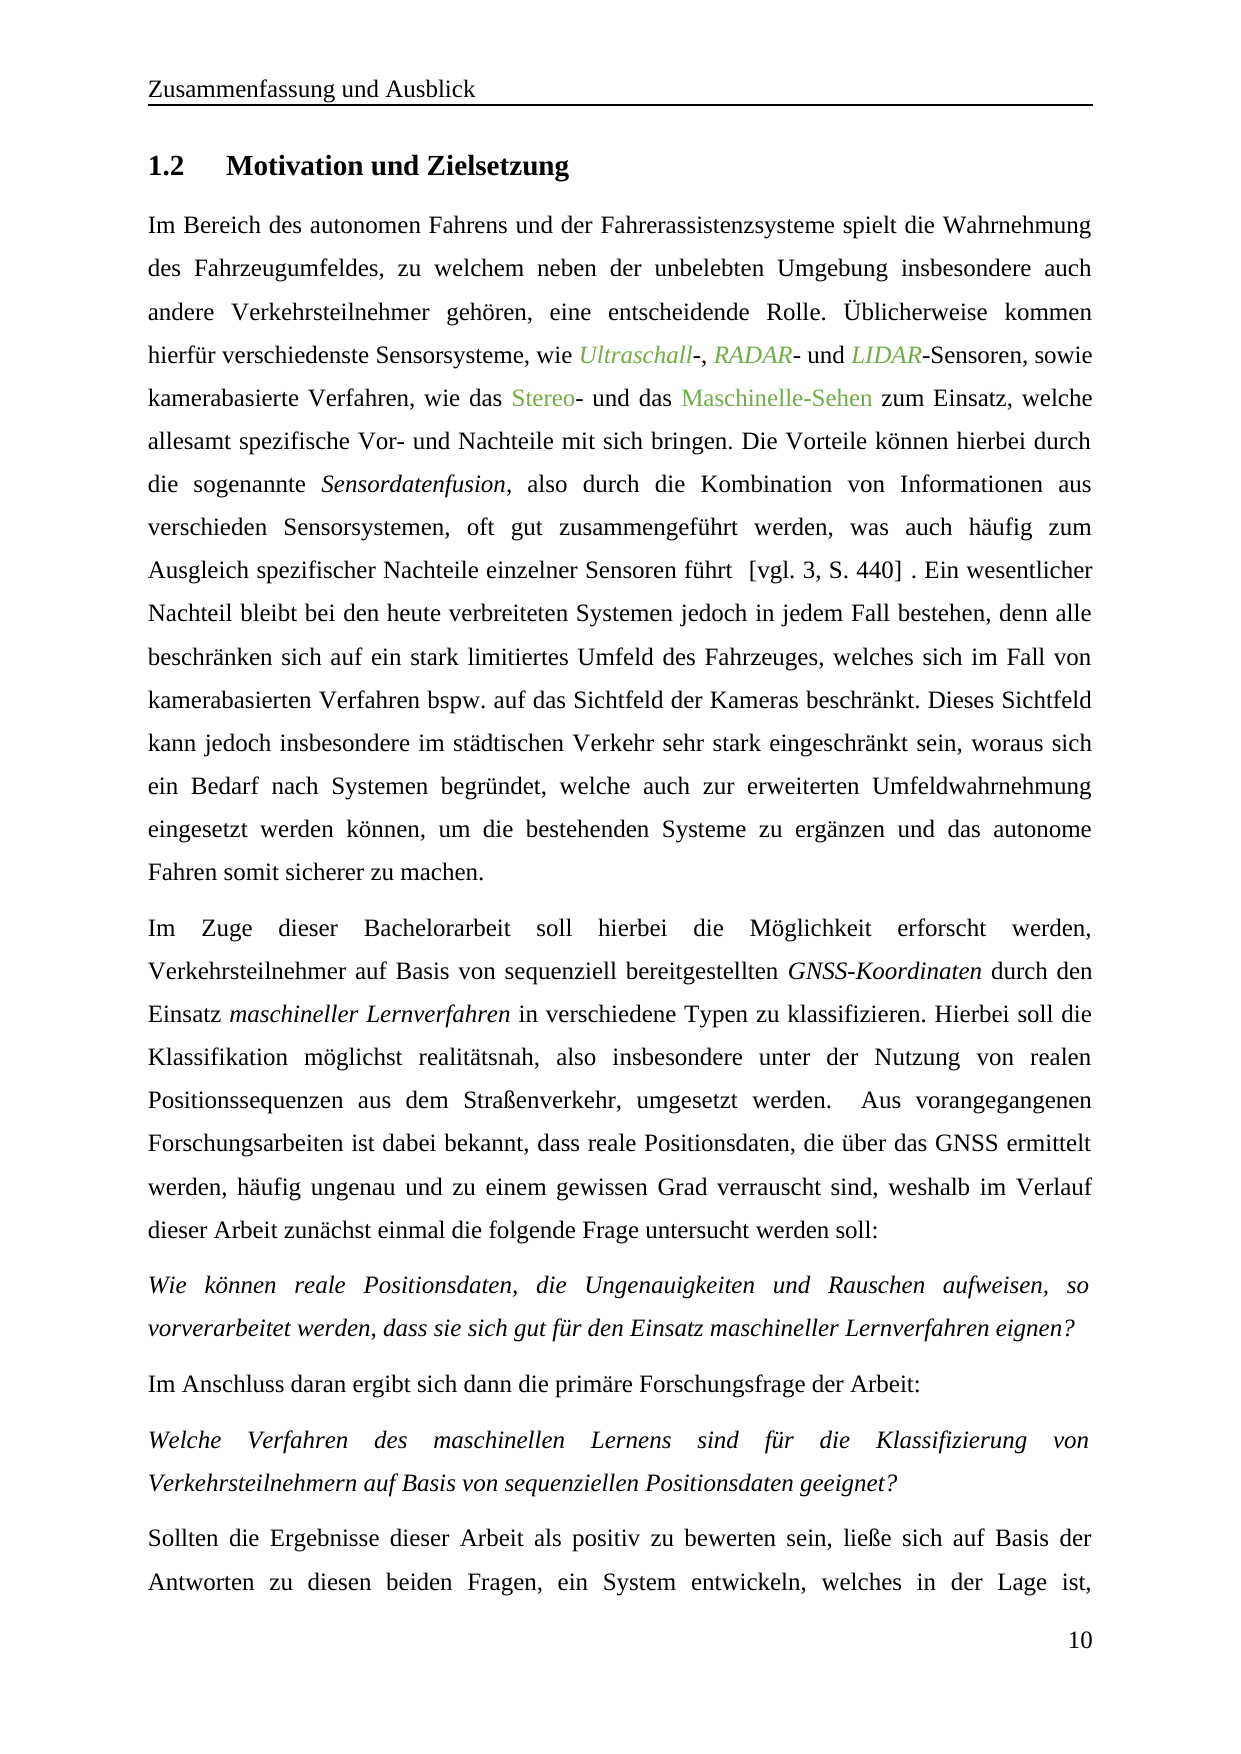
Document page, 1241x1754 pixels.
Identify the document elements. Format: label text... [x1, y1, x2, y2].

text Wie können reale Positionsdaten, die Ungenauigkeiten und Rauschen aufweisen, so vorverarbeitet werden, dass sie sich gut für den Einsatz maschineller Lernverfahren eignen? [148, 1270, 1093, 1342]
text Im Zuge dieser Bachelorarbeit soll hierbei die Möglichkeit erforscht werden, Verkehrsteilnehmer auf Basis von sequenziell bereitgestellten GNSS-Koordinaten durch den Einsatz maschineller Lernverfahren in verschiedene Typen zu klassifizieren. Hierbei soll die Klassifikation möglichst realitätsnah, also insbesondere unter der Nutzung von realen Positionssequenzen aus dem Straßenverkehr, umgesetzt werden. Aus vorangegangenen Forschungsarbeiten ist dabei bekannt, dass reale Positionsdaten, die über das GNSS ermittelt werden, häufig ungenau und zu einem gewissen Grad verrauscht sind, weshalb im Verlauf dieser Arbeit zunächst einmal die folgende Frage untersucht werden soll: [148, 913, 1093, 1243]
subtitle Motivation und Zielsetzung [148, 148, 1093, 181]
text Im Anschluss daran ergibt sich dann die primäre Forschungsfrage der Arbeit: [148, 1369, 1093, 1398]
text Welche Verfahren des maschinellen Lernens sind für die Klassifizierung von Verkehrsteilnehmern auf Basis von sequenziellen Positionsdaten geeignet? [148, 1425, 1093, 1497]
text Im Bereich des autonomen Fahrens und der Fahrerassistenzsysteme spielt die Wahrnehmung des Fahrzeugumfeldes, zu welchem neben der unbelebten Umgebung insbesondere auch andere Verkehrsteilnehmer gehören, eine entscheidende Rolle. Üblicherweise kommen hierfür verschiedenste Sensorsysteme, wie Ultraschall-, RADAR- und LIDAR-Sensoren, sowie kamerabasierte Verfahren, wie das Stereo- und das Maschinelle-Sehen zum Einsatz, welche allesamt spezifische Vor- und Nachteile mit sich bringen. Die Vorteile können hierbei durch die sogenannte Sensordatenfusion, also durch die Kombination von Informationen aus verschieden Sensorsystemen, oft gut zusammengeführt werden, was auch häufig zum Ausgleich spezifischer Nachteile einzelner Sensoren führt . Ein wesentlicher Nachteil bleibt bei den heute verbreiteten Systemen jedoch in jedem Fall bestehen, denn alle beschränken sich auf ein stark limitiertes Umfeld des Fahrzeuges, welches sich im Fall von kamerabasierten Verfahren bspw. auf das Sichtfeld der Kameras beschränkt. Dieses Sichtfeld kann jedoch insbesondere im städtischen Verkehr sehr stark eingeschränkt sein, woraus sich ein Bedarf nach Systemen begründet, welche auch zur erweiterten Umfeldwahrnehmung eingesetzt werden können, um die bestehenden Systeme zu ergänzen und das autonome Fahren somit sicherer zu machen. [148, 210, 1093, 886]
